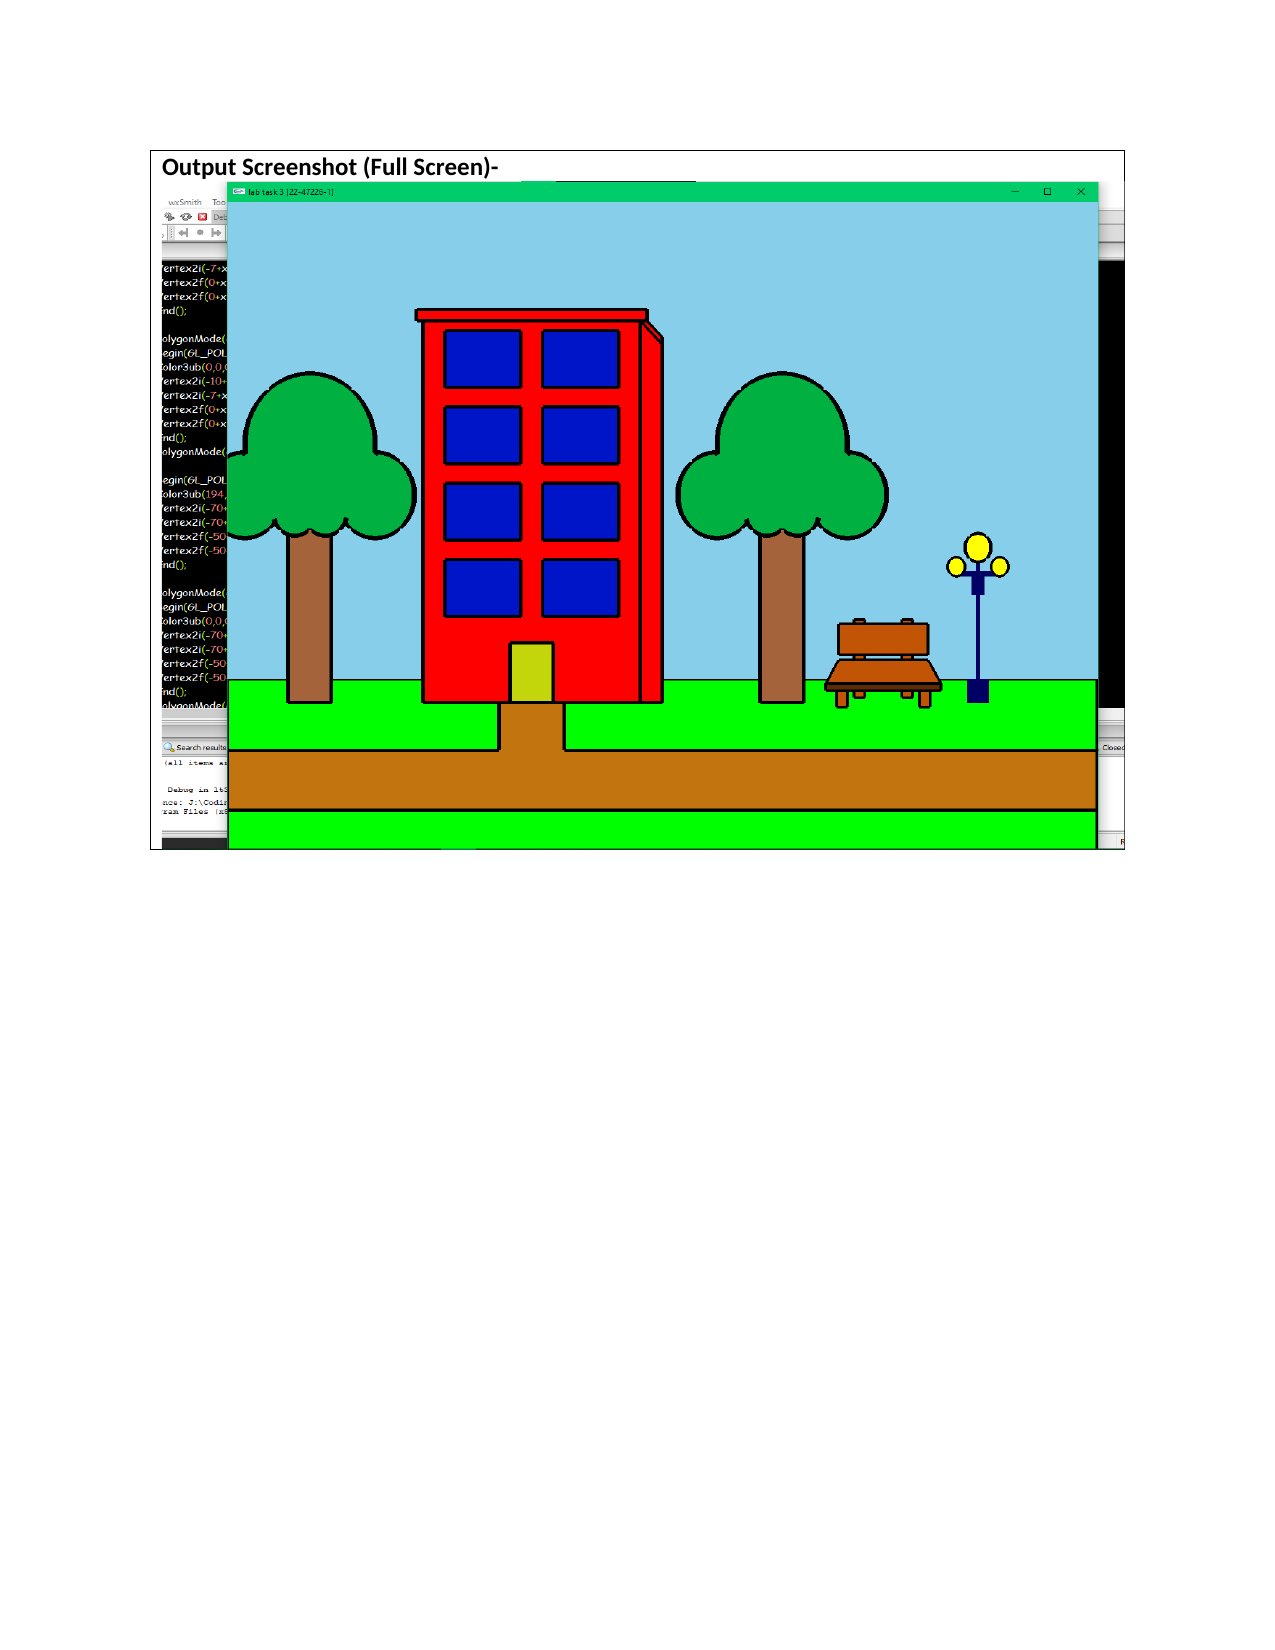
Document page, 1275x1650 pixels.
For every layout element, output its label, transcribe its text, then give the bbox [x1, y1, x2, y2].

picture [161, 181, 1125, 850]
table_cell Output Screenshot (Full Screen)- [151, 151, 1124, 849]
